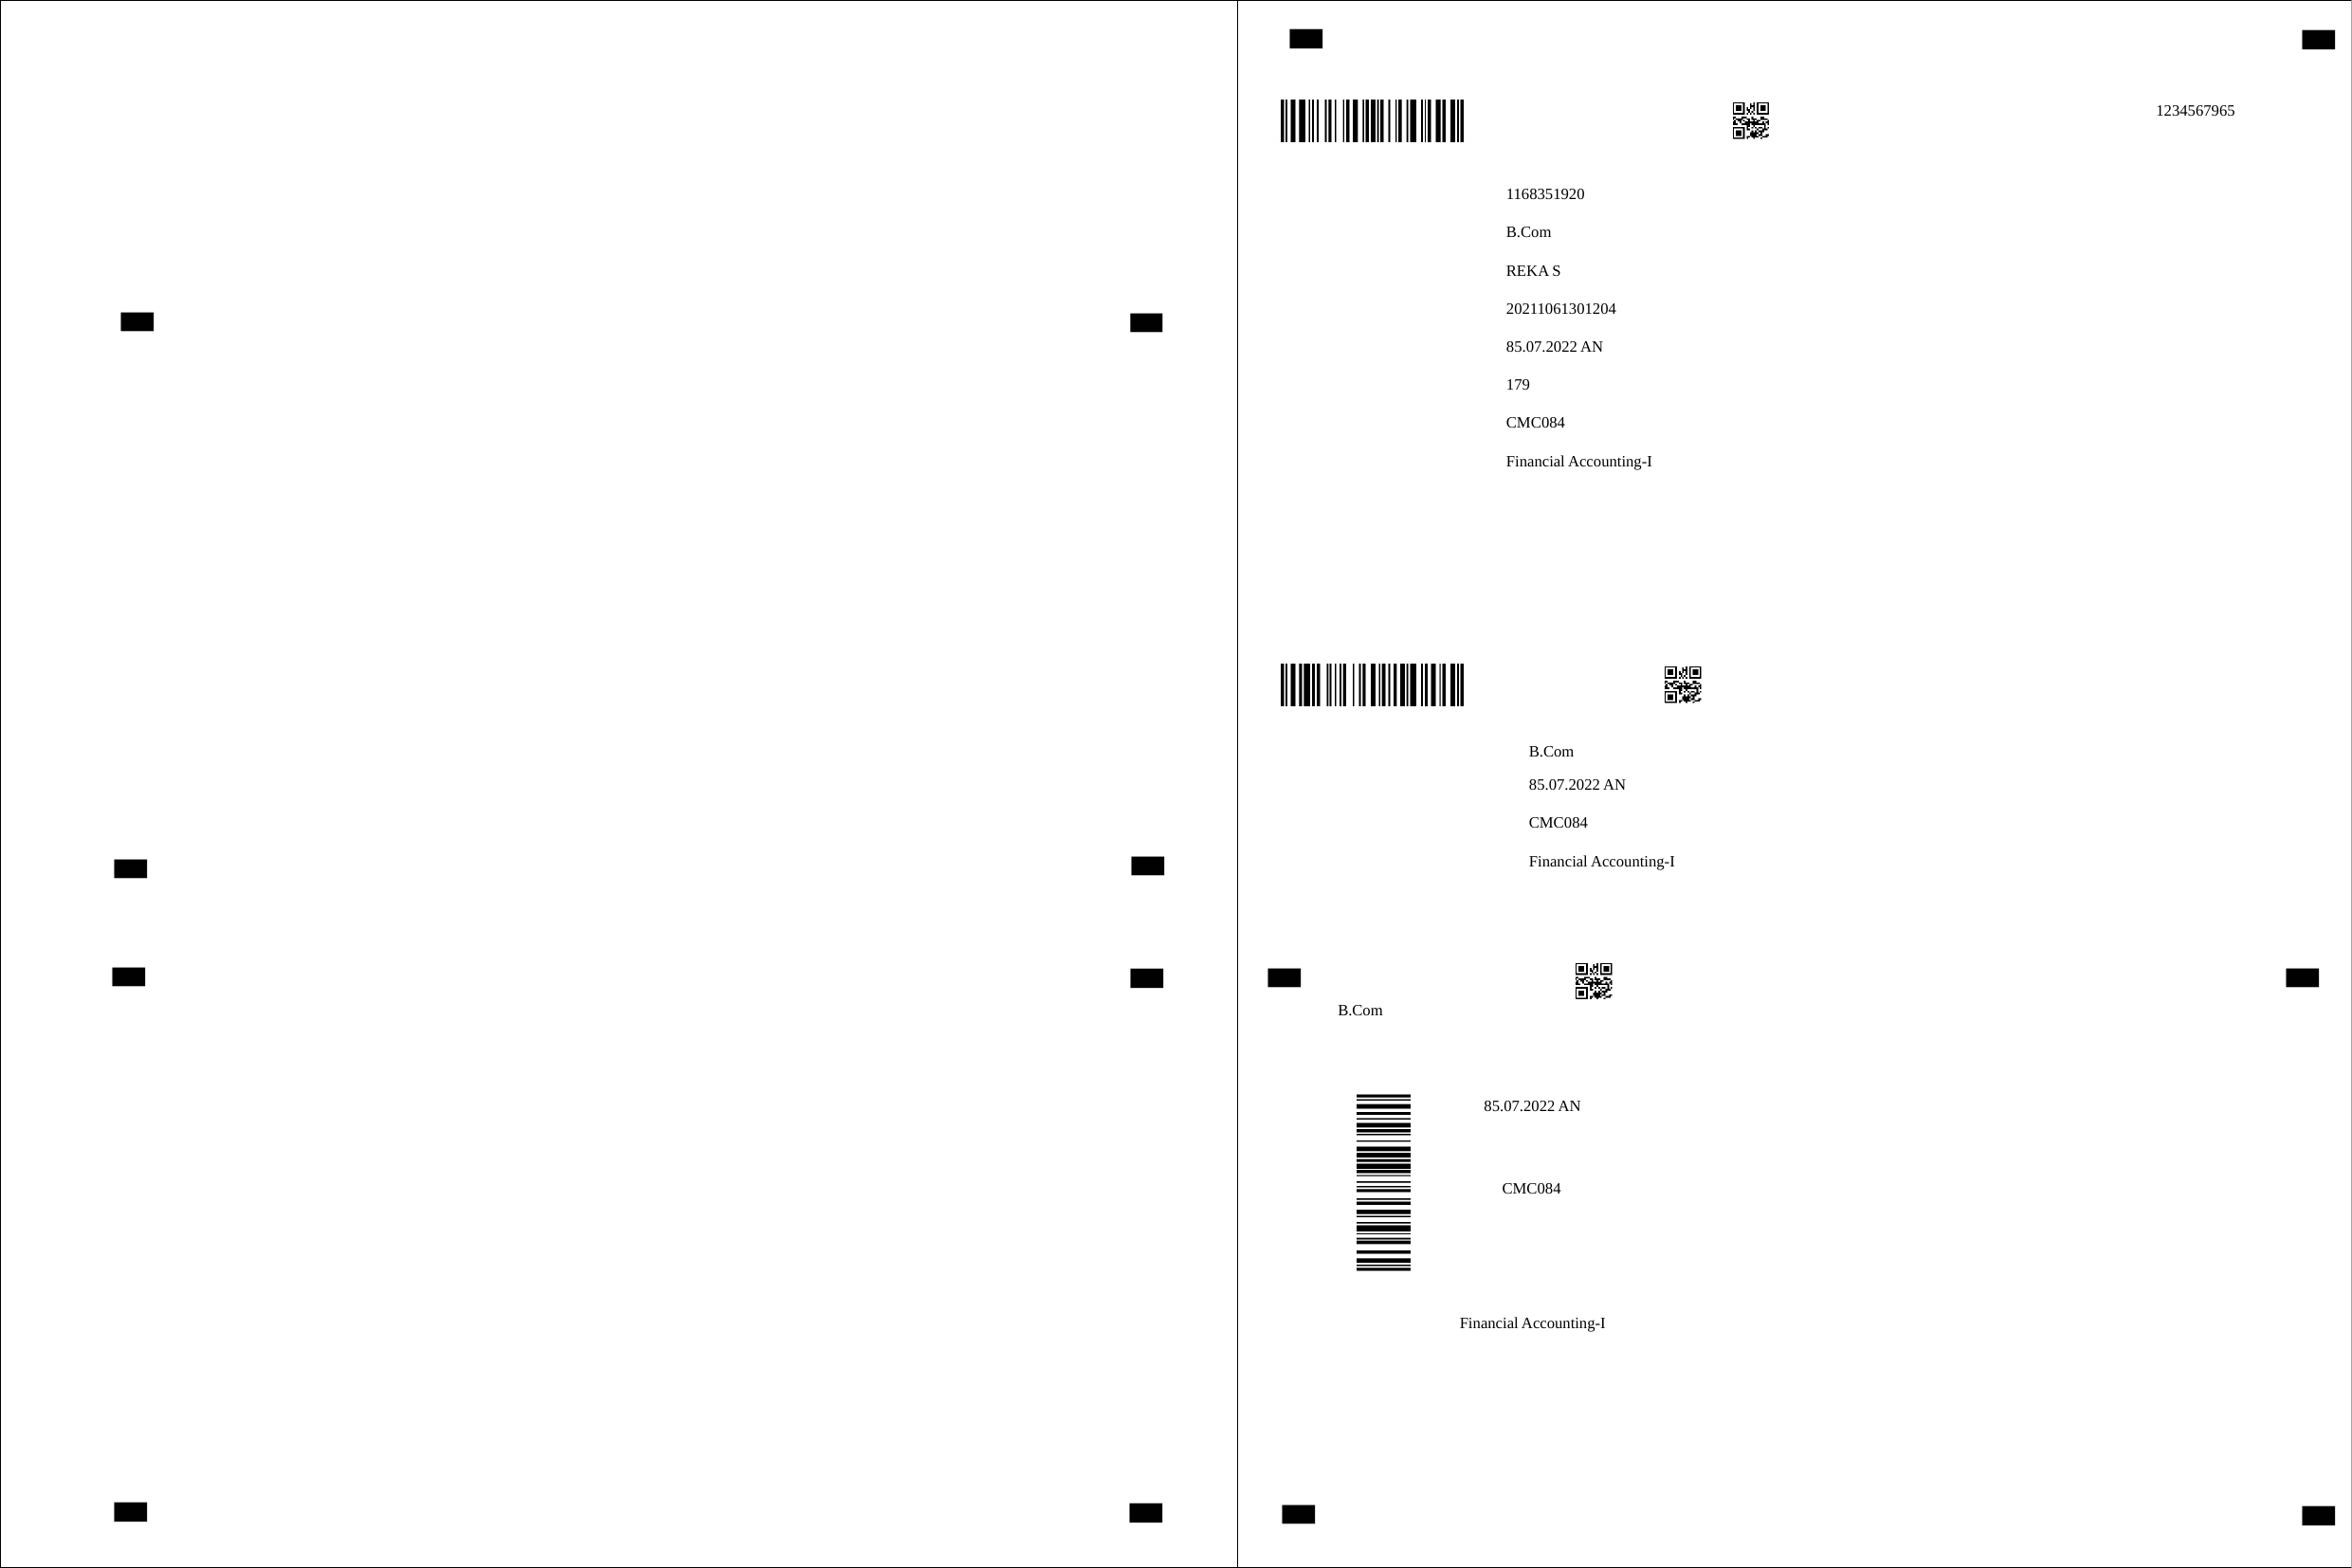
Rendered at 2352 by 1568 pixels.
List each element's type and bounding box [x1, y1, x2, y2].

picture [1280, 1504, 1318, 1525]
picture [111, 858, 150, 880]
picture [1126, 1502, 1165, 1524]
picture [2299, 1504, 2338, 1527]
picture [1267, 95, 1479, 146]
picture [1128, 855, 1167, 877]
picture [1267, 660, 1479, 710]
picture [1568, 956, 1619, 1006]
picture [111, 1501, 150, 1523]
picture [2299, 28, 2338, 51]
picture [118, 311, 156, 333]
picture [109, 966, 148, 988]
table_header [1, 1, 1237, 1567]
picture [1265, 967, 1304, 989]
picture [2283, 967, 2322, 989]
picture [1286, 28, 1325, 50]
picture [1127, 312, 1165, 334]
picture [1725, 95, 1776, 146]
picture [1657, 660, 1708, 710]
table_header [1238, 1, 2351, 1567]
picture [1128, 968, 1166, 990]
picture [1350, 1080, 1411, 1285]
